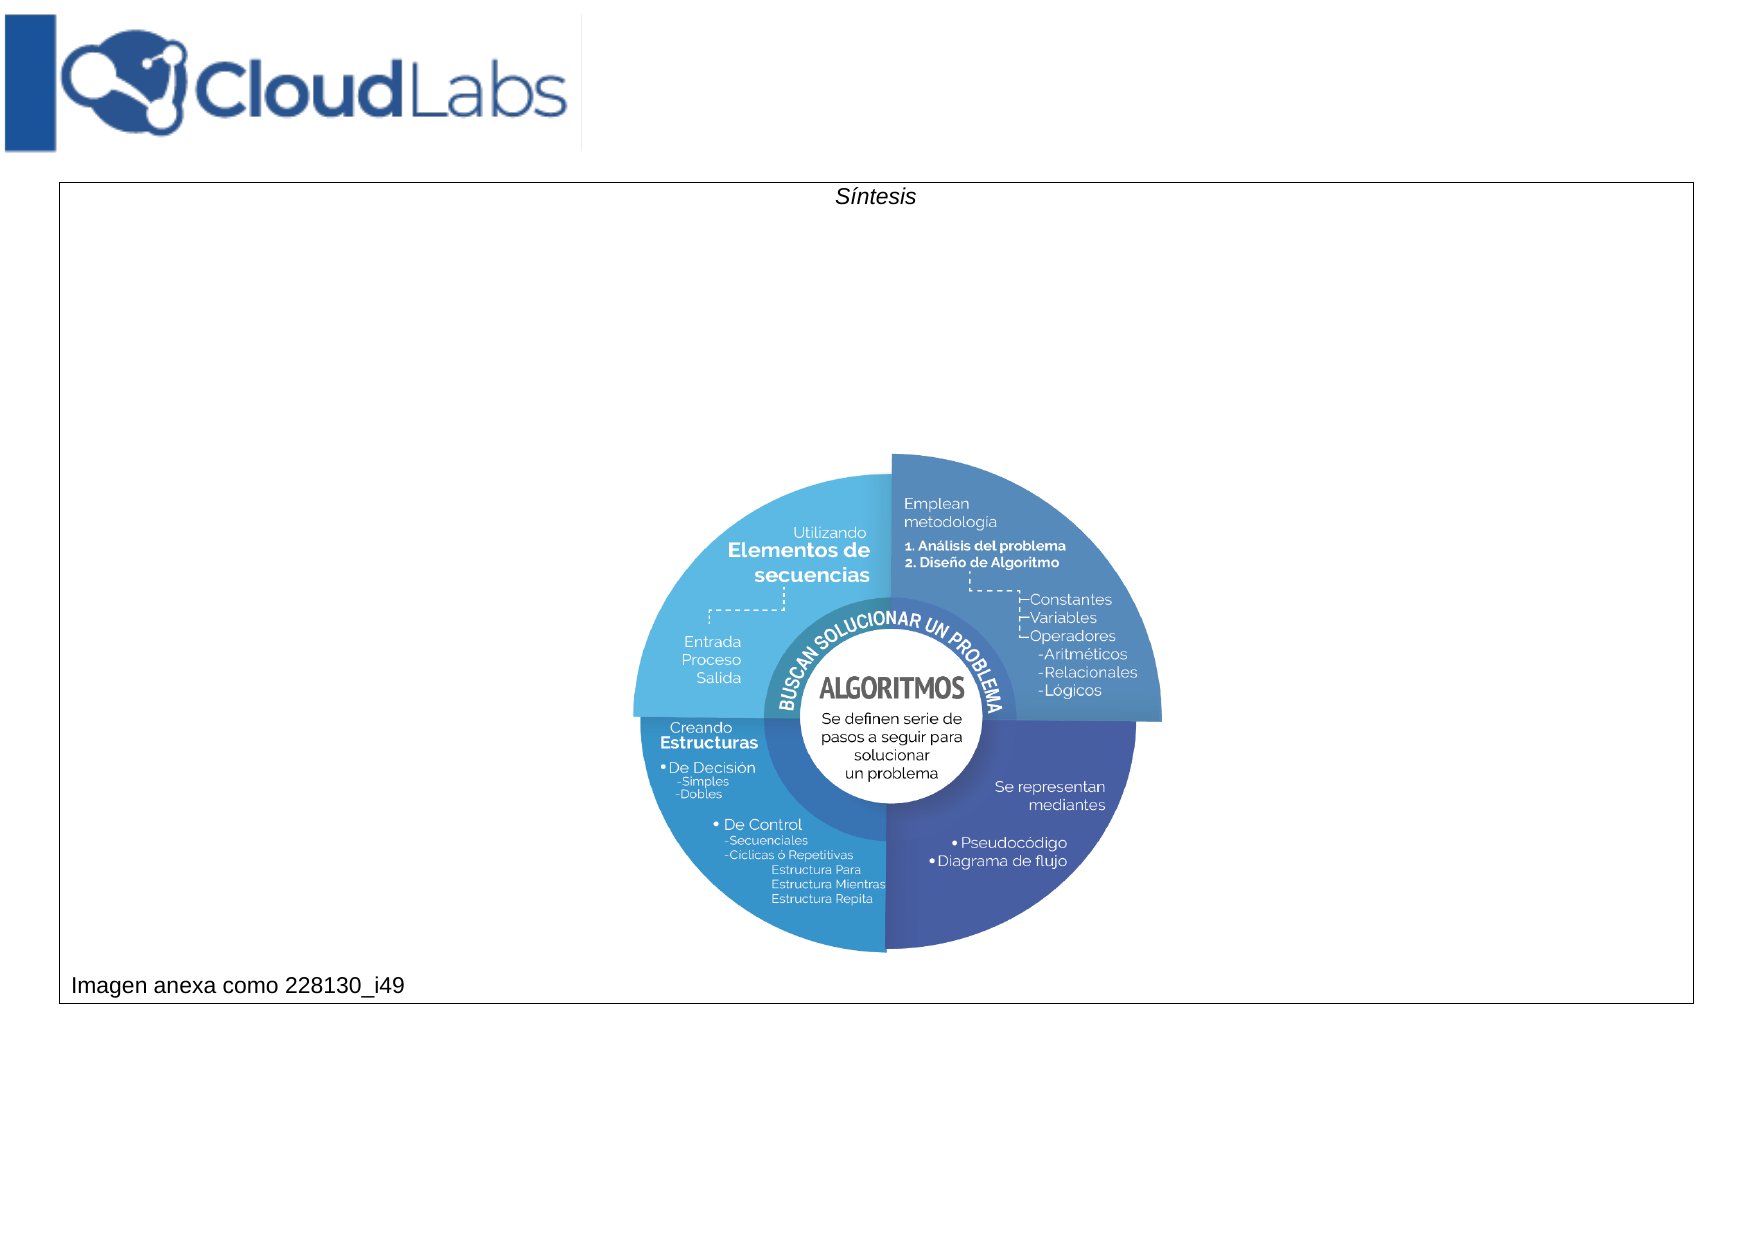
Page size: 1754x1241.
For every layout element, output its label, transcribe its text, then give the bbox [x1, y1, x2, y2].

picture [582, 424, 1203, 964]
picture [4, 2, 582, 164]
table_cell Figura 10 Síntesis Imagen anexa como 228130_i49 [60, 183, 1693, 1002]
